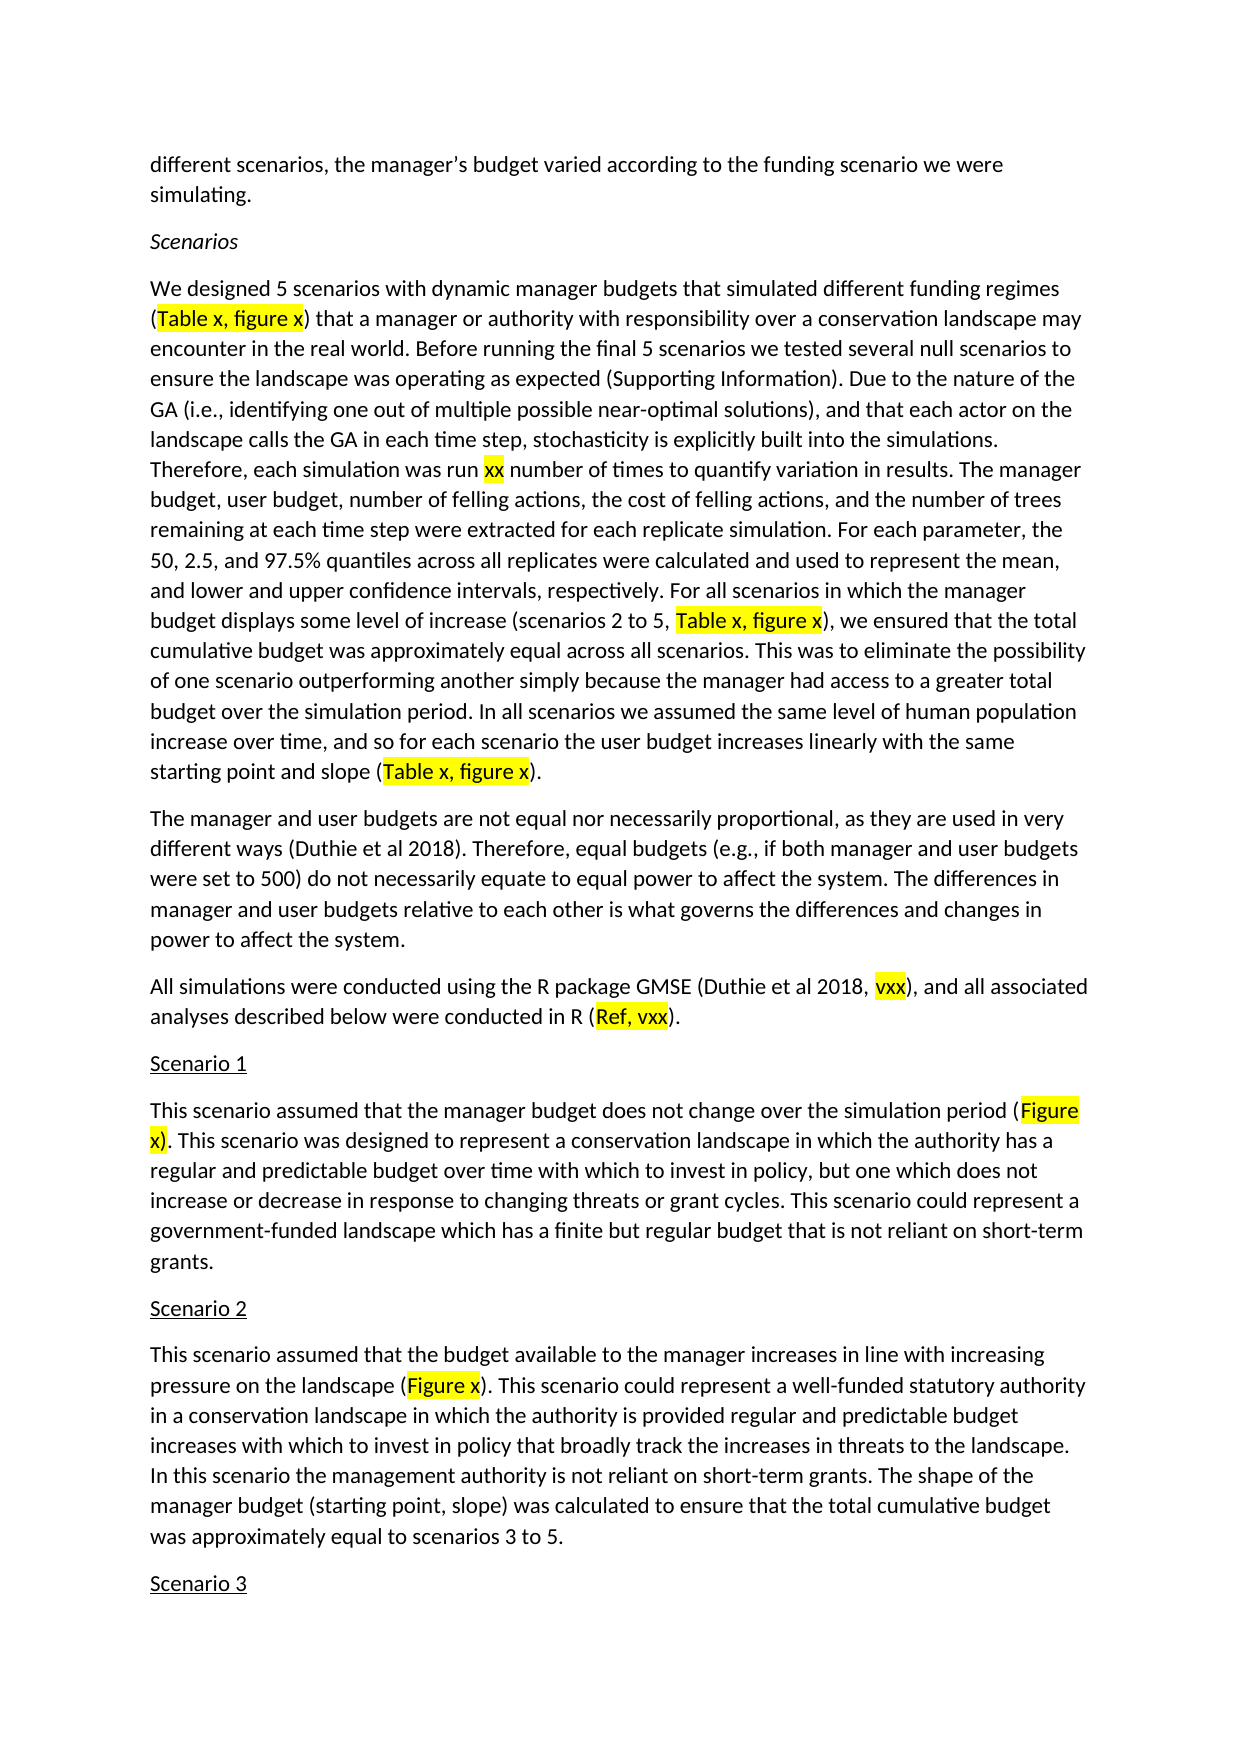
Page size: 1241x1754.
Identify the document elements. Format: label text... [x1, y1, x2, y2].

text Scenario 2 [150, 1294, 1090, 1322]
text Scenario 3 [150, 1569, 1090, 1597]
text We designed 5 scenarios with dynamic manager budgets that simulated different funding regimes (Table x, figure x) that a manager or authority with responsibility over a conservation landscape may encounter in the real world. Before running the final 5 scenarios we tested several null scenarios to ensure the landscape was operating as expected (Supporting Information). Due to the nature of the GA (i.e., identifying one out of multiple possible near-optimal solutions), and that each actor on the landscape calls the GA in each time step, stochasticity is explicitly built into the simulations. Therefore, each simulation was run xx number of times to quantify variation in results. The manager budget, user budget, number of felling actions, the cost of felling actions, and the number of trees remaining at each time step were extracted for each replicate simulation. For each parameter, the 50, 2.5, and 97.5% quantiles across all replicates were calculated and used to represent the mean, and lower and upper confidence intervals, respectively. For all scenarios in which the manager budget displays some level of increase (scenarios 2 to 5, Table x, figure x), we ensured that the total cumulative budget was approximately equal across all scenarios. This was to eliminate the possibility of one scenario outperforming another simply because the manager had access to a greater total budget over the simulation period. In all scenarios we assumed the same level of human population increase over time, and so for each scenario the user budget increases linearly with the same starting point and slope (Table x, figure x). [150, 274, 1090, 785]
text All simulations were conducted using the R package GMSE (Duthie et al 2018, vxx), and all associated analyses described below were conducted in R (Ref, vxx). [150, 972, 1090, 1030]
text This scenario assumed that the budget available to the manager increases in line with increasing pressure on the landscape (Figure x). This scenario could represent a well-funded statutory authority in a conservation landscape in which the authority is provided regular and predictable budget increases with which to invest in policy that broadly track the increases in threats to the landscape. In this scenario the management authority is not reliant on short-term grants. The shape of the manager budget (starting point, slope) was calculated to ensure that the total cumulative budget was approximately equal to scenarios 3 to 5. [150, 1341, 1090, 1550]
text The manager and user budgets are not equal nor necessarily proportional, as they are used in very different ways (Duthie et al 2018). Therefore, equal budgets (e.g., if both manager and user budgets were set to 500) do not necessarily equate to equal power to affect the system. The differences in manager and user budgets relative to each other is what governs the differences and changes in power to affect the system. [150, 804, 1090, 953]
text Scenarios [150, 227, 1090, 255]
text Scenario 1 [150, 1049, 1090, 1077]
